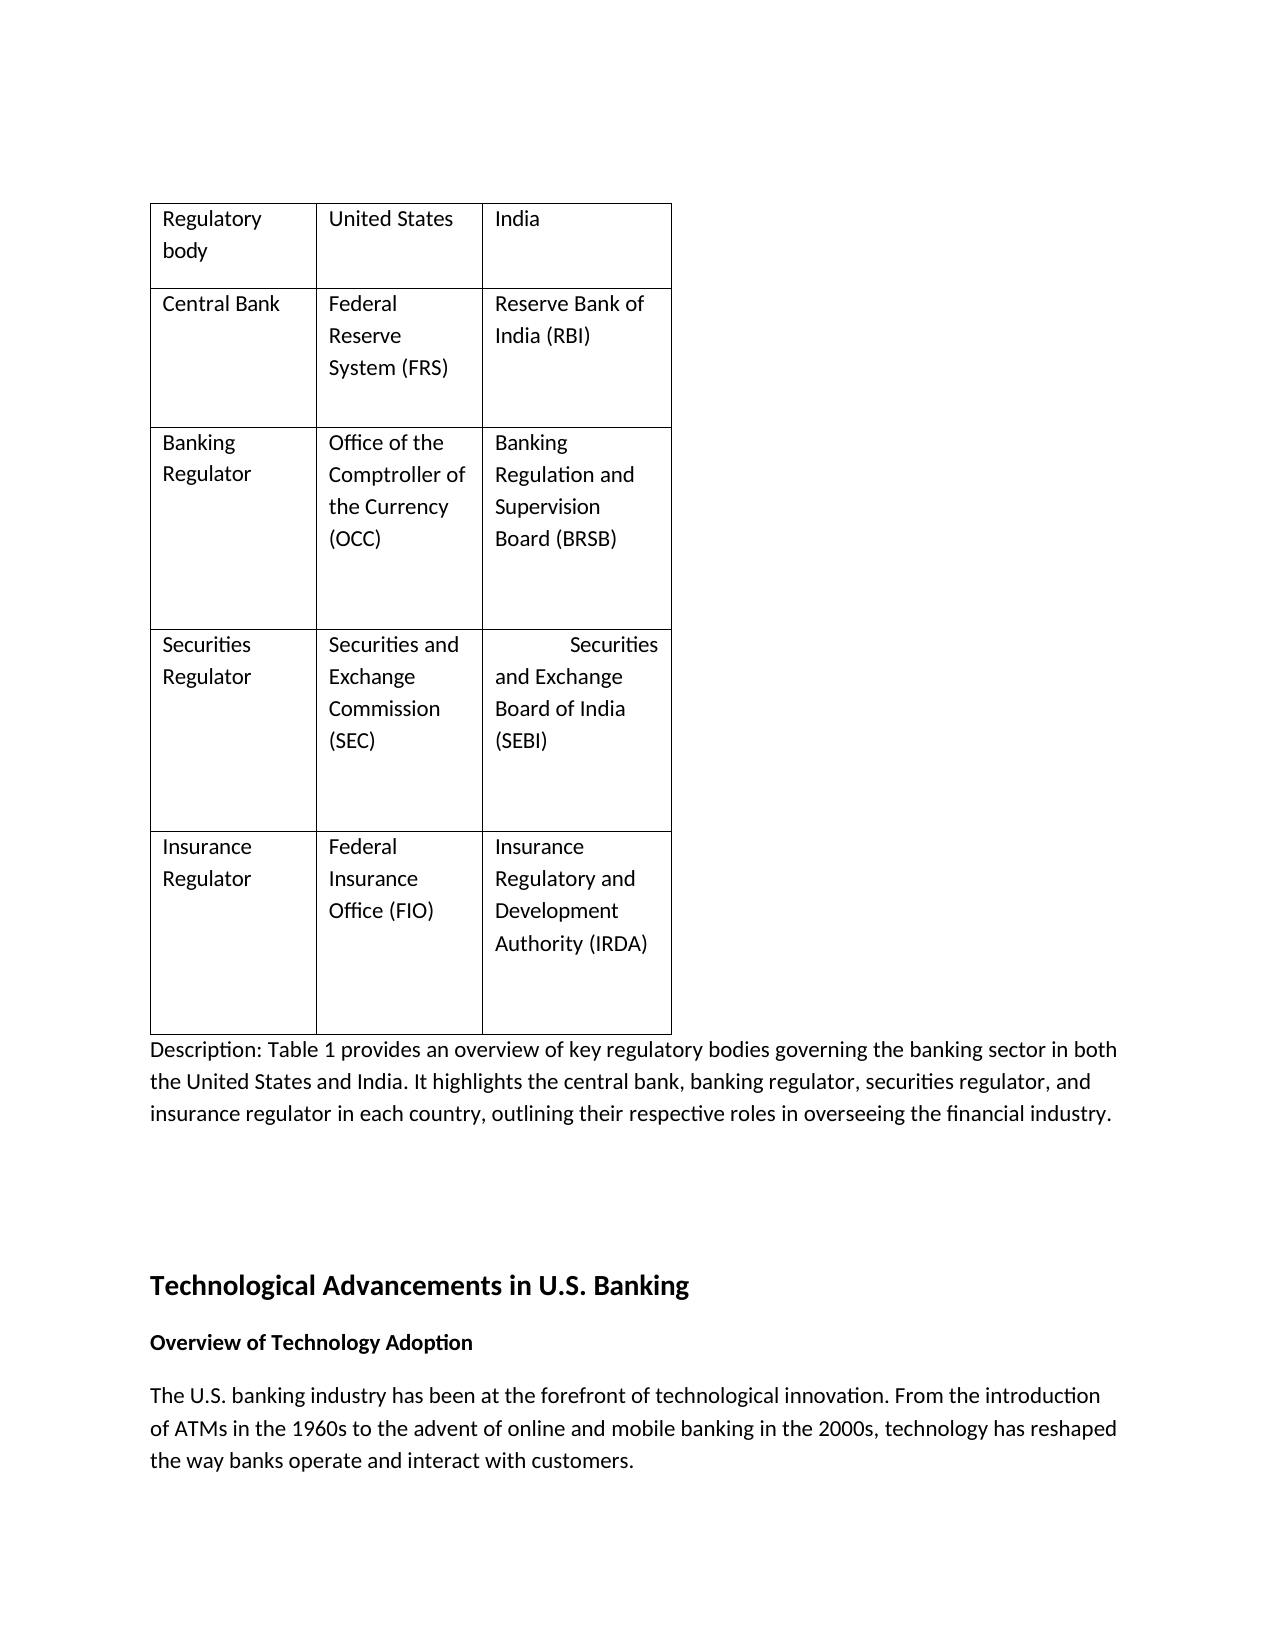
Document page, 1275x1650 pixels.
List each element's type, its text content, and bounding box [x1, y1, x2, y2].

subtitle Technological Advancements in U.S. Banking [150, 1267, 1133, 1303]
table_cell Federal Reserve System (FRS) [317, 289, 482, 427]
table_cell Insurance Regulatory and Development Authority (IRDA) [483, 832, 671, 1034]
table_cell Insurance Regulator [151, 832, 316, 1034]
text Description: Table 1 provides an overview of key regulatory bodies governing the banking sector in both the United States and India. It highlights the central bank, banking regulator, securities regulator, and insurance regulator in each country, outlining their respective roles in overseeing the financial industry. [150, 1035, 1133, 1128]
table_cell Banking Regulator [151, 428, 316, 629]
table_cell Federal Insurance Office (FIO) [317, 832, 482, 1034]
table_cell Banking Regulation and Supervision Board (BRSB) [483, 428, 671, 629]
table_cell Central Bank [151, 289, 316, 427]
table_cell Office of the Comptroller of the Currency (OCC) [317, 428, 482, 629]
text The U.S. banking industry has been at the forefront of technological innovation. From the introduction of ATMs in the 1960s to the advent of online and mobile banking in the 2000s, technology has reshaped the way banks operate and interact with customers. [150, 1382, 1120, 1474]
table_header Regulatory body [151, 204, 316, 288]
table_cell Securities Regulator [151, 630, 316, 831]
subtitle Overview of Technology Adoption [150, 1328, 1133, 1356]
table_cell Reserve Bank of India (RBI) [483, 289, 671, 427]
table_header India [483, 204, 671, 288]
table_cell Securities and Exchange Board of India (SEBI) [483, 630, 671, 831]
table_header United States [317, 204, 482, 288]
table_cell Securities and Exchange Commission (SEC) [317, 630, 482, 831]
